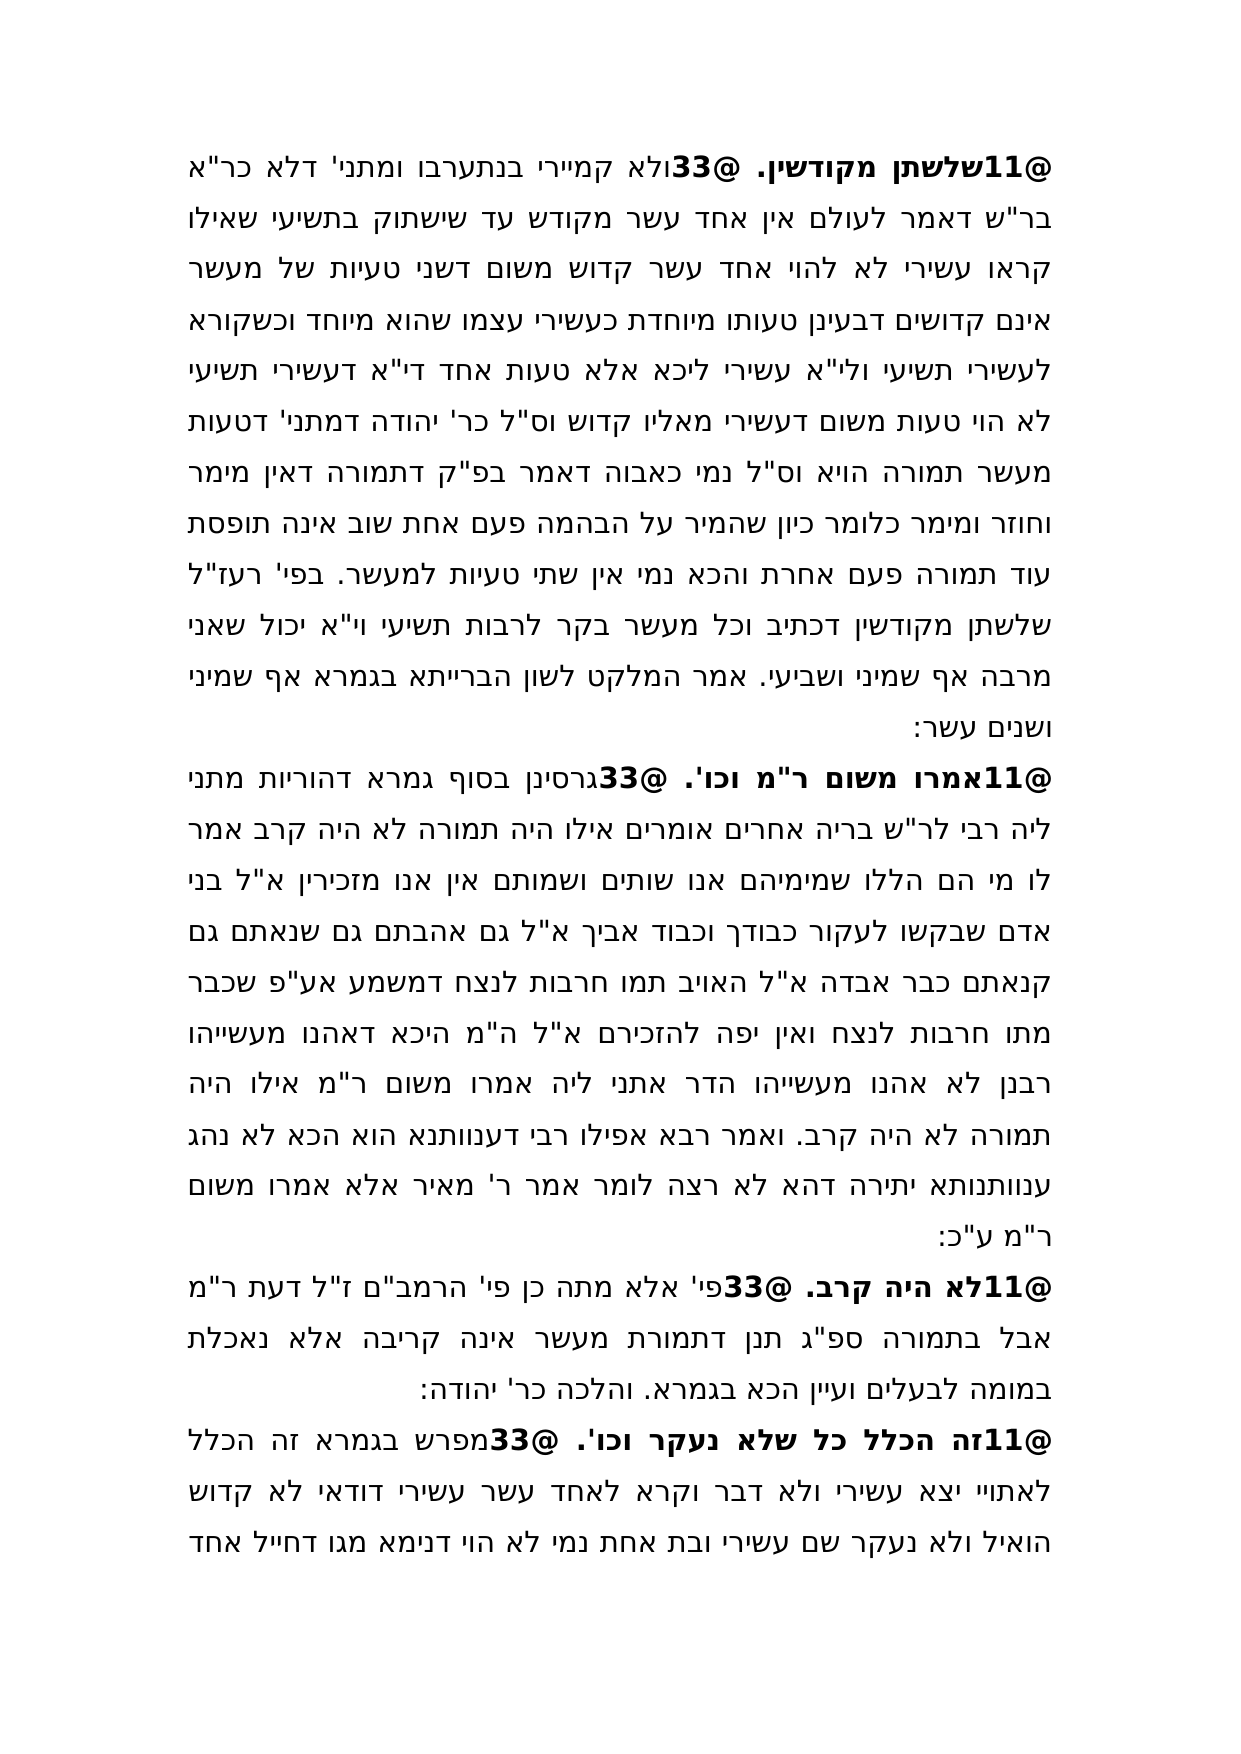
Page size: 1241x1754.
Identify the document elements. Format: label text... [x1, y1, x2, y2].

text @11לא היה קרב. @33פי' אלא מתה כן פי' הרמב"ם ז"ל דעת ר"מ אבל בתמורה ספ"ג תנן דתמורת מעשר אינה קריבה אלא נאכלת במומה לבעלים ועיין הכא בגמרא. והלכה כר' יהודה: [187, 1271, 1053, 1406]
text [187, 1423, 1053, 1559]
text @11שלשתן מקודשין. @33ולא קמיירי בנתערבו ומתני' דלא כר"א בר"ש דאמר לעולם אין אחד עשר מקודש עד שישתוק בתשיעי שאילו קראו עשירי לא להוי אחד עשר קדוש משום דשני טעיות של מעשר אינם קדושים דבעינן טעותו מיוחדת כעשירי עצמו שהוא מיוחד וכשקורא לעשירי תשיעי ולי"א עשירי ליכא אלא טעות אחד די"א דעשירי תשיעי לא הוי טעות משום דעשירי מאליו קדוש וס"ל כר' יהודה דמתני' דטעות מעשר תמורה הויא וס"ל נמי כאבוה דאמר בפ"ק דתמורה דאין מימר וחוזר ומימר כלומר כיון שהמיר על הבהמה פעם אחת שוב אינה תופסת עוד תמורה פעם אחרת והכא נמי אין שתי טעיות למעשר. בפי' רעז"ל שלשתן מקודשין דכתיב וכל מעשר בקר לרבות תשיעי וי"א יכול שאני מרבה אף שמיני ושביעי. אמר המלקט לשון הברייתא בגמרא אף שמיני ושנים עשר: [187, 150, 1053, 744]
text @11אמרו משום ר"מ וכו'. @33גרסינן בסוף גמרא דהוריות מתני ליה רבי לר"ש בריה אחרים אומרים אילו היה תמורה לא היה קרב אמר לו מי הם הללו שמימיהם אנו שותים ושמותם אין אנו מזכירין א"ל בני אדם שבקשו לעקור כבודך וכבוד אביך א"ל גם אהבתם גם שנאתם גם קנאתם כבר אבדה א"ל האויב תמו חרבות לנצח דמשמע אע"פ שכבר מתו חרבות לנצח ואין יפה להזכירם א"ל ה"מ היכא דאהנו מעשייהו רבנן לא אהנו מעשייהו הדר אתני ליה אמרו משום ר"מ אילו היה תמורה לא היה קרב. ואמר רבא אפילו רבי דענוותנא הוא הכא לא נהג ענוותנותא יתירה דהא לא רצה לומר אמר ר' מאיר אלא אמרו משום ר"מ ע"כ: [187, 761, 1053, 1254]
